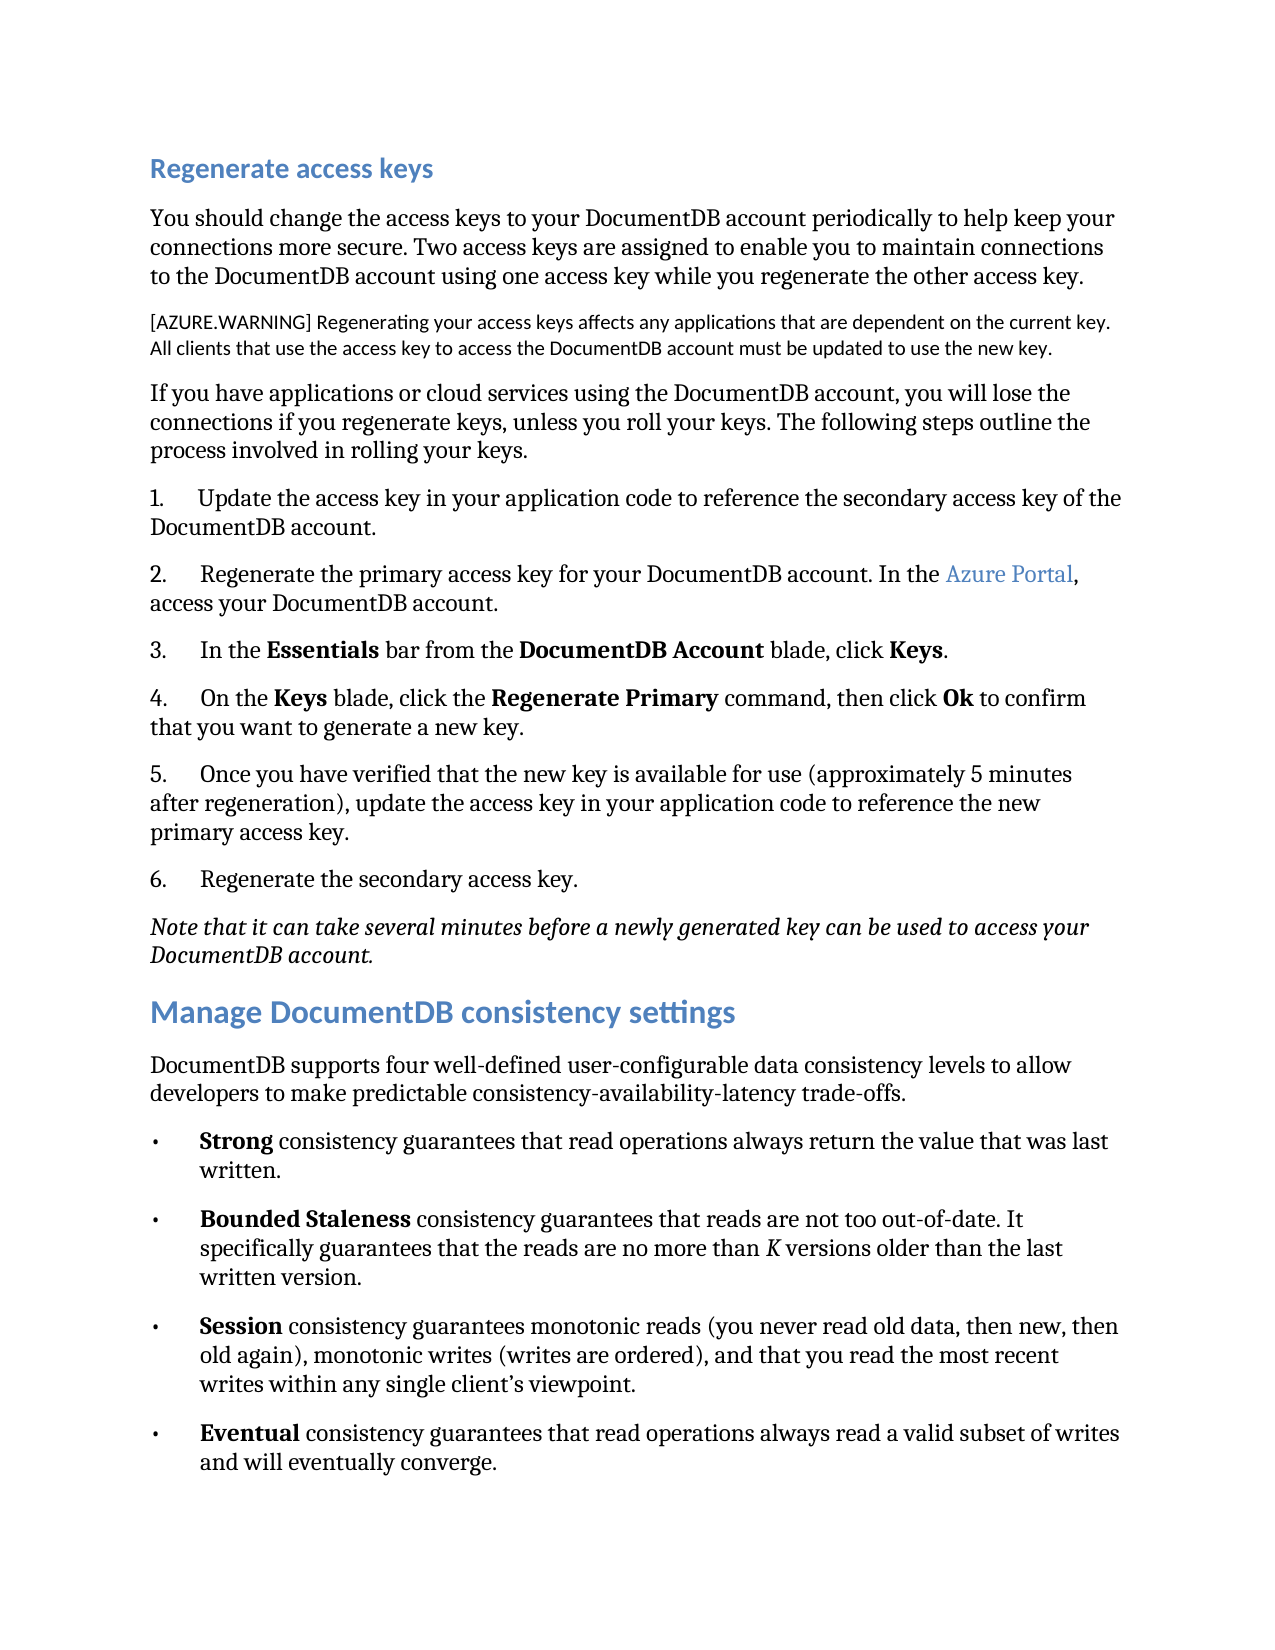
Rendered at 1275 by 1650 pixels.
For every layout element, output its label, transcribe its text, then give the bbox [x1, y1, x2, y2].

text You should change the access keys to your DocumentDB account periodically to help keep your connections more secure. Two access keys are assigned to enable you to maintain connections to the DocumentDB account using one access key while you regenerate the other access key. [150, 204, 1125, 291]
text 1. Update the access key in your application code to reference the secondary access key of the DocumentDB account. [150, 484, 1125, 541]
list Bounded Staleness consistency guarantees that reads are not too out-of-date. It specifically guarantees that the reads are no more than K versions older than the last written version. [150, 1205, 1125, 1291]
list Strong consistency guarantees that read operations always return the value that was last written. [150, 1127, 1125, 1184]
text 5. Once you have verified that the new key is available for use (approximately 5 minutes after regeneration), update the access key in your application code to reference the new primary access key. [150, 760, 1125, 846]
text 3. In the Essentials bar from the DocumentDB Account blade, click Keys. [150, 636, 1125, 665]
text If you have applications or cloud services using the DocumentDB account, you will lose the connections if you regenerate keys, unless you roll your keys. The following steps outline the process involved in rolling your keys. [150, 379, 1125, 465]
list Eventual consistency guarantees that read operations always read a valid subset of writes and will eventually converge. [150, 1419, 1125, 1477]
text 4. On the Keys blade, click the Regenerate Primary command, then click Ok to confirm that you want to generate a new key. [150, 684, 1125, 741]
text Note that it can take several minutes before a newly generated key can be used to access your DocumentDB account. [150, 913, 1125, 970]
list Session consistency guarantees monotonic reads (you never read old data, then new, then old again), monotonic writes (writes are ordered), and that you read the most recent writes within any single client’s viewpoint. [150, 1312, 1125, 1398]
subtitle Manage DocumentDB consistency settings [150, 991, 1125, 1032]
text [AZURE.WARNING] Regenerating your access keys affects any applications that are dependent on the current key. All clients that use the access key to access the DocumentDB account must be updated to use the new key. [150, 309, 1125, 360]
text 6. Regenerate the secondary access key. [150, 865, 1125, 894]
text 2. Regenerate the primary access key for your DocumentDB account. In the Azure Portal, access your DocumentDB account. [150, 560, 1125, 618]
text DocumentDB supports four well-defined user-configurable data consistency levels to allow developers to make predictable consistency-availability-latency trade-offs. [150, 1051, 1125, 1108]
subtitle Regenerate access keys [150, 150, 1125, 186]
